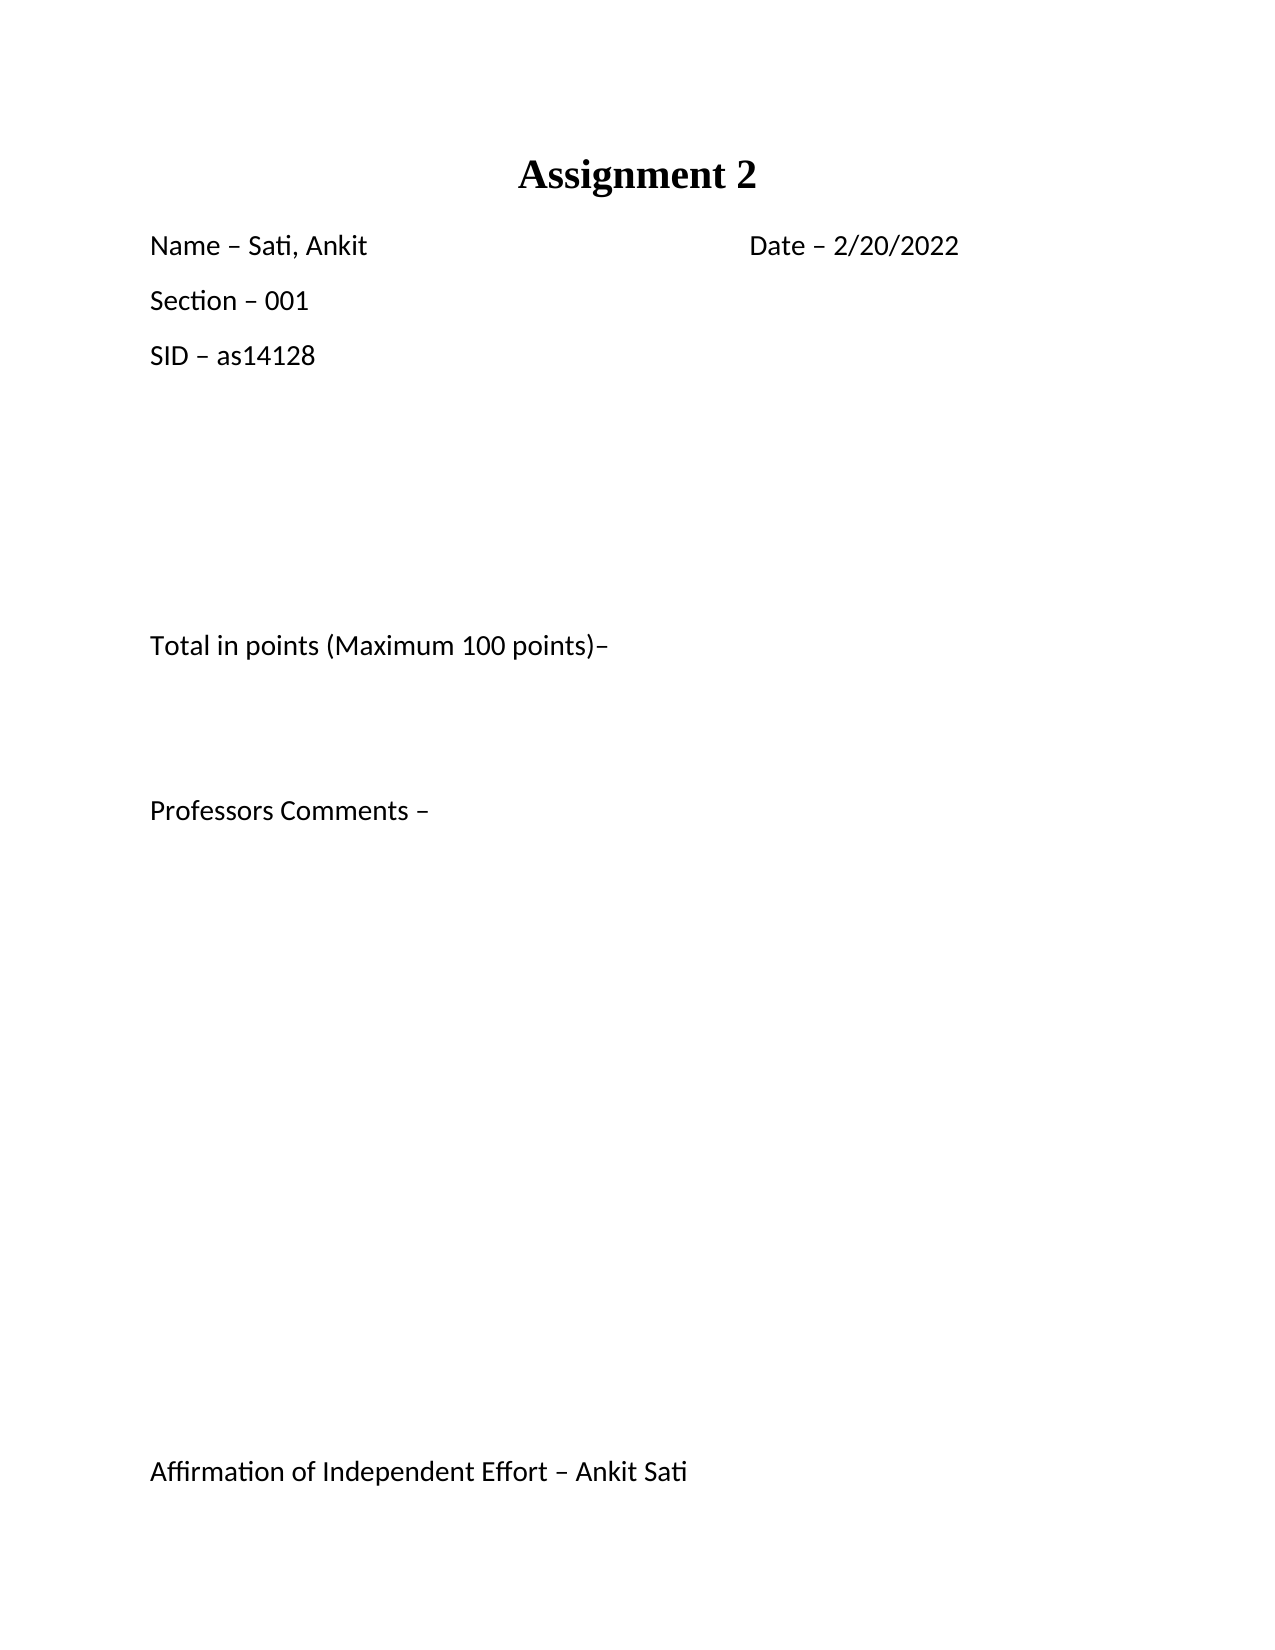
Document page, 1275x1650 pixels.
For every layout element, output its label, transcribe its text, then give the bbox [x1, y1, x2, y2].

text Total in points (Maximum 100 points)– [150, 627, 1125, 662]
subtitle Assignment 2 [150, 150, 1125, 198]
text Section – 001 [150, 282, 1125, 318]
text SID – as14128 [150, 337, 1125, 373]
text Professors Comments – [150, 792, 1125, 828]
text Name – Sati, Ankit Date – 2/20/2022 [150, 227, 1125, 263]
text Affirmation of Independent Effort – Ankit Sati [150, 1453, 1125, 1489]
